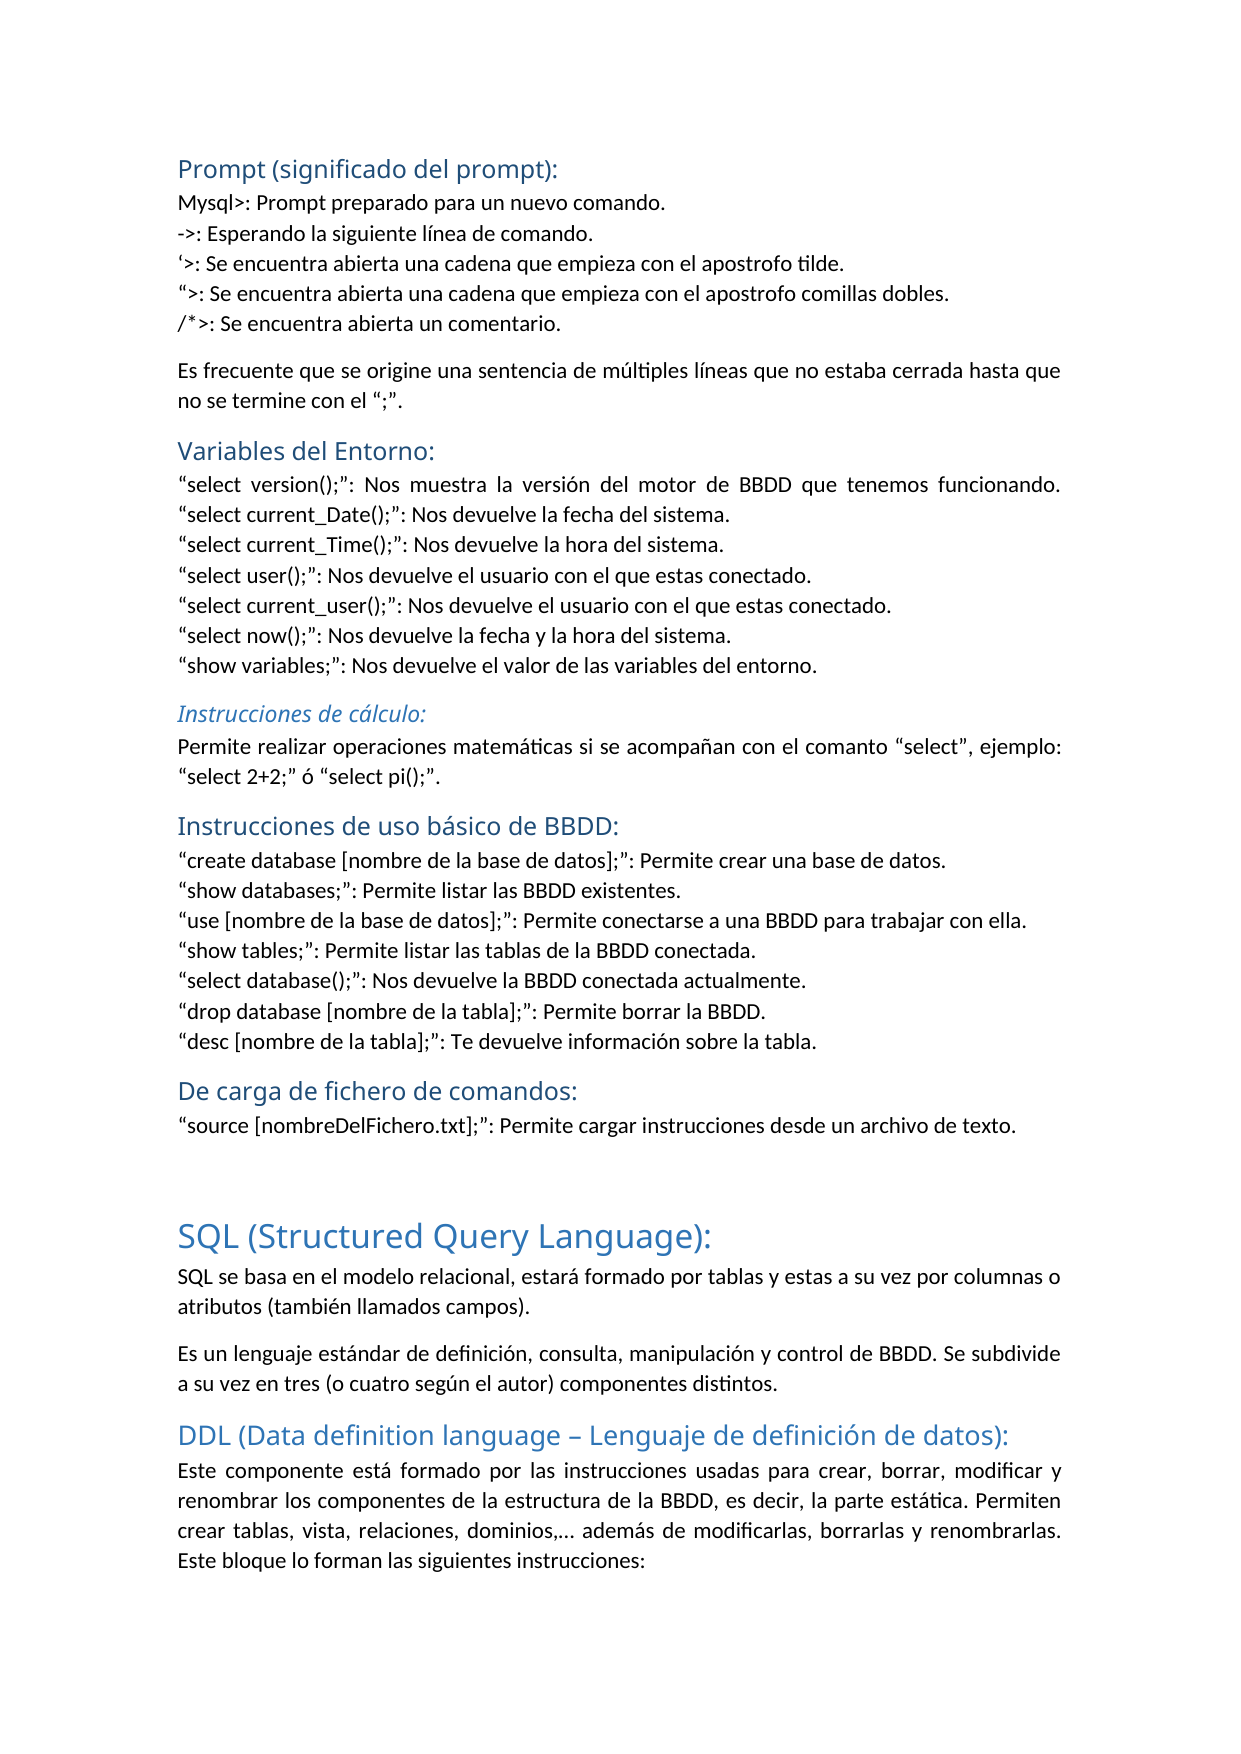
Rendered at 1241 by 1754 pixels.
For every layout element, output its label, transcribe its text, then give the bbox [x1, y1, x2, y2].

text Es un lenguaje estándar de definición, consulta, manipulación y control de BBDD. Se subdivide a su vez en tres (o cuatro según el autor) componentes distintos. [177, 1339, 1063, 1397]
text Mysql>: Prompt preparado para un nuevo comando. ->: Esperando la siguiente línea de comando. ‘>: Se encuentra abierta una cadena que empieza con el apostrofo tilde. “>: Se encuentra abierta una cadena que empieza con el apostrofo comillas dobles. /*>: Se encuentra abierta un comentario. [177, 188, 1063, 337]
subtitle DDL (Data definition language – Lenguaje de definición de datos): [177, 1416, 1063, 1453]
subtitle Variables del Entorno: [177, 433, 1063, 467]
text SQL se basa en el modelo relacional, estará formado por tablas y estas a su vez por columnas o atributos (también llamados campos). [177, 1262, 1063, 1320]
text Es frecuente que se origine una sentencia de múltiples líneas que no estaba cerrada hasta que no se termine con el “;”. [177, 356, 1063, 414]
subtitle SQL (Structured Query Language): [177, 1213, 1063, 1258]
subtitle De carga de fichero de comandos: [177, 1074, 1063, 1108]
subtitle Prompt (significado del prompt): [177, 152, 1063, 186]
text Permite realizar operaciones matemáticas si se acompañan con el comanto “select”, ejemplo: “select 2+2;” ó “select pi();”. [177, 732, 1063, 790]
text “select version();”: Nos muestra la versión del motor de BBDD que tenemos funcionando. “select current_Date();”: Nos devuelve la fecha del sistema. “select current_Time();”: Nos devuelve la hora del sistema. “select user();”: Nos devuelve el usuario con el que estas conectado. “select current_user();”: Nos devuelve el usuario con el que estas conectado. “select now();”: Nos devuelve la fecha y la hora del sistema. “show variables;”: Nos devuelve el valor de las variables del entorno. [177, 470, 1063, 679]
subtitle Instrucciones de cálculo: [177, 698, 1063, 729]
text “create database [nombre de la base de datos];”: Permite crear una base de datos. “show databases;”: Permite listar las BBDD existentes. “use [nombre de la base de datos];”: Permite conectarse a una BBDD para trabajar con ella. “show tables;”: Permite listar las tablas de la BBDD conectada. “select database();”: Nos devuelve la BBDD conectada actualmente. “drop database [nombre de la tabla];”: Permite borrar la BBDD. “desc [nombre de la tabla];”: Te devuelve información sobre la tabla. [177, 846, 1063, 1055]
text “source [nombreDelFichero.txt];”: Permite cargar instrucciones desde un archivo de texto. [177, 1111, 1063, 1139]
text Este componente está formado por las instrucciones usadas para crear, borrar, modificar y renombrar los componentes de la estructura de la BBDD, es decir, la parte estática. Permiten crear tablas, vista, relaciones, dominios,… además de modificarlas, borrarlas y renombrarlas. Este bloque lo forman las siguientes instrucciones: [177, 1456, 1063, 1574]
subtitle Instrucciones de uso básico de BBDD: [177, 809, 1063, 843]
